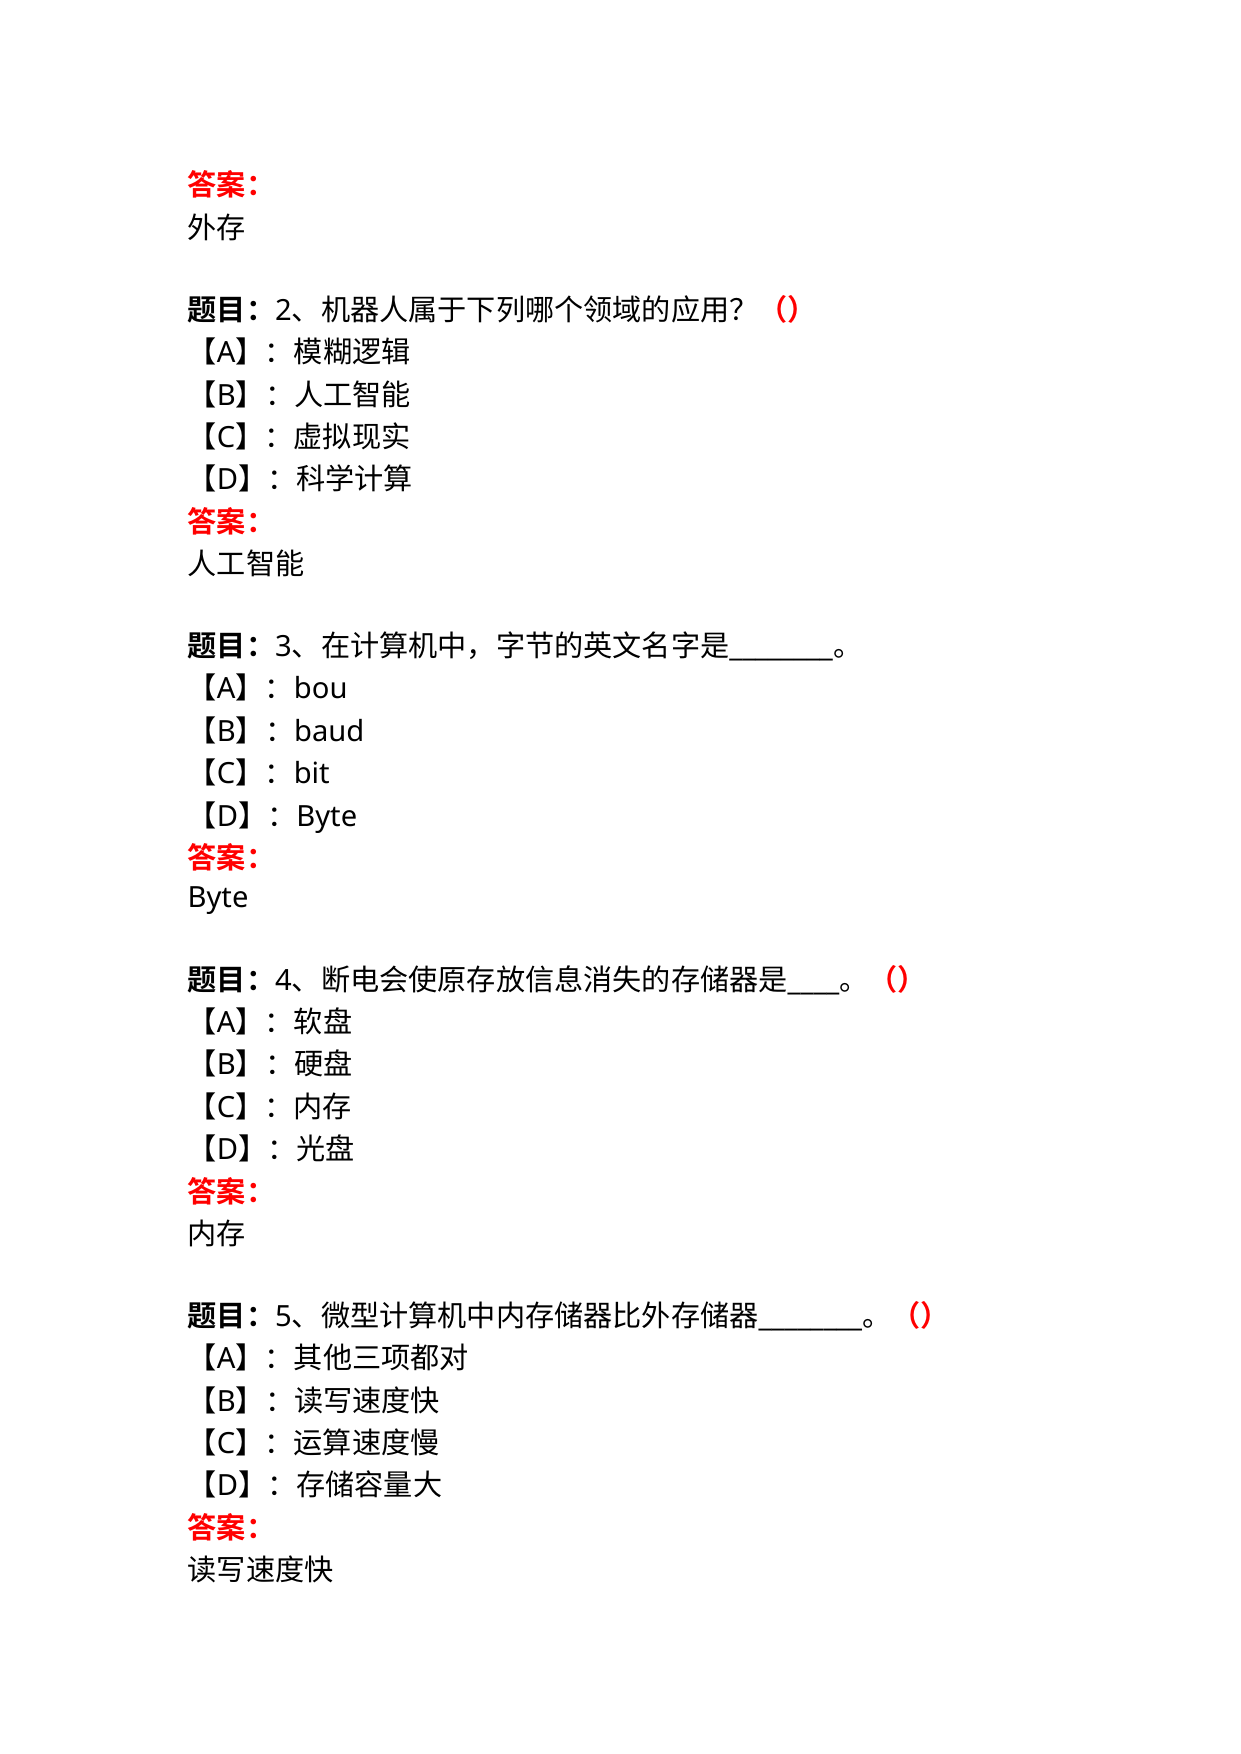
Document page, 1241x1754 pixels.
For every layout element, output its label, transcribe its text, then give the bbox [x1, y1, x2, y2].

text 【D】：光盘 [187, 1126, 1053, 1168]
text 答案： [187, 498, 1053, 541]
text 答案： [187, 834, 1053, 877]
text 【A】：bou [187, 665, 1053, 707]
text 题目：3、在计算机中，字节的英文名字是________。 [187, 622, 1053, 665]
text 内存 [187, 1210, 1053, 1253]
text 【C】：虚拟现实 [187, 413, 1053, 456]
text 外存 [187, 204, 1053, 247]
text 【D】：Byte [187, 792, 1053, 834]
text Byte [187, 877, 1053, 916]
text 【A】：模糊逻辑 [187, 329, 1053, 371]
text 【C】：内存 [187, 1083, 1053, 1126]
text 【A】：其他三项都对 [187, 1335, 1053, 1377]
text 答案： [187, 1168, 1053, 1210]
text 答案： [187, 162, 1053, 204]
text 【B】：人工智能 [187, 371, 1053, 413]
text 【A】：软盘 [187, 998, 1053, 1041]
text 人工智能 [187, 541, 1053, 583]
text 读写速度快 [187, 1547, 1053, 1589]
text 题目：4、断电会使原存放信息消失的存储器是____。（） [187, 956, 1053, 998]
text 【D】：存储容量大 [187, 1462, 1053, 1504]
text 【B】：baud [187, 707, 1053, 750]
text 题目：5、微型计算机中内存储器比外存储器________。（） [187, 1292, 1053, 1335]
text 【D】：科学计算 [187, 456, 1053, 498]
text 题目：2、机器人属于下列哪个领域的应用？（） [187, 286, 1053, 329]
text 【B】：硬盘 [187, 1041, 1053, 1083]
text 答案： [187, 1504, 1053, 1547]
text 【C】：运算速度慢 [187, 1419, 1053, 1462]
text 【B】：读写速度快 [187, 1377, 1053, 1419]
text 【C】：bit [187, 750, 1053, 792]
